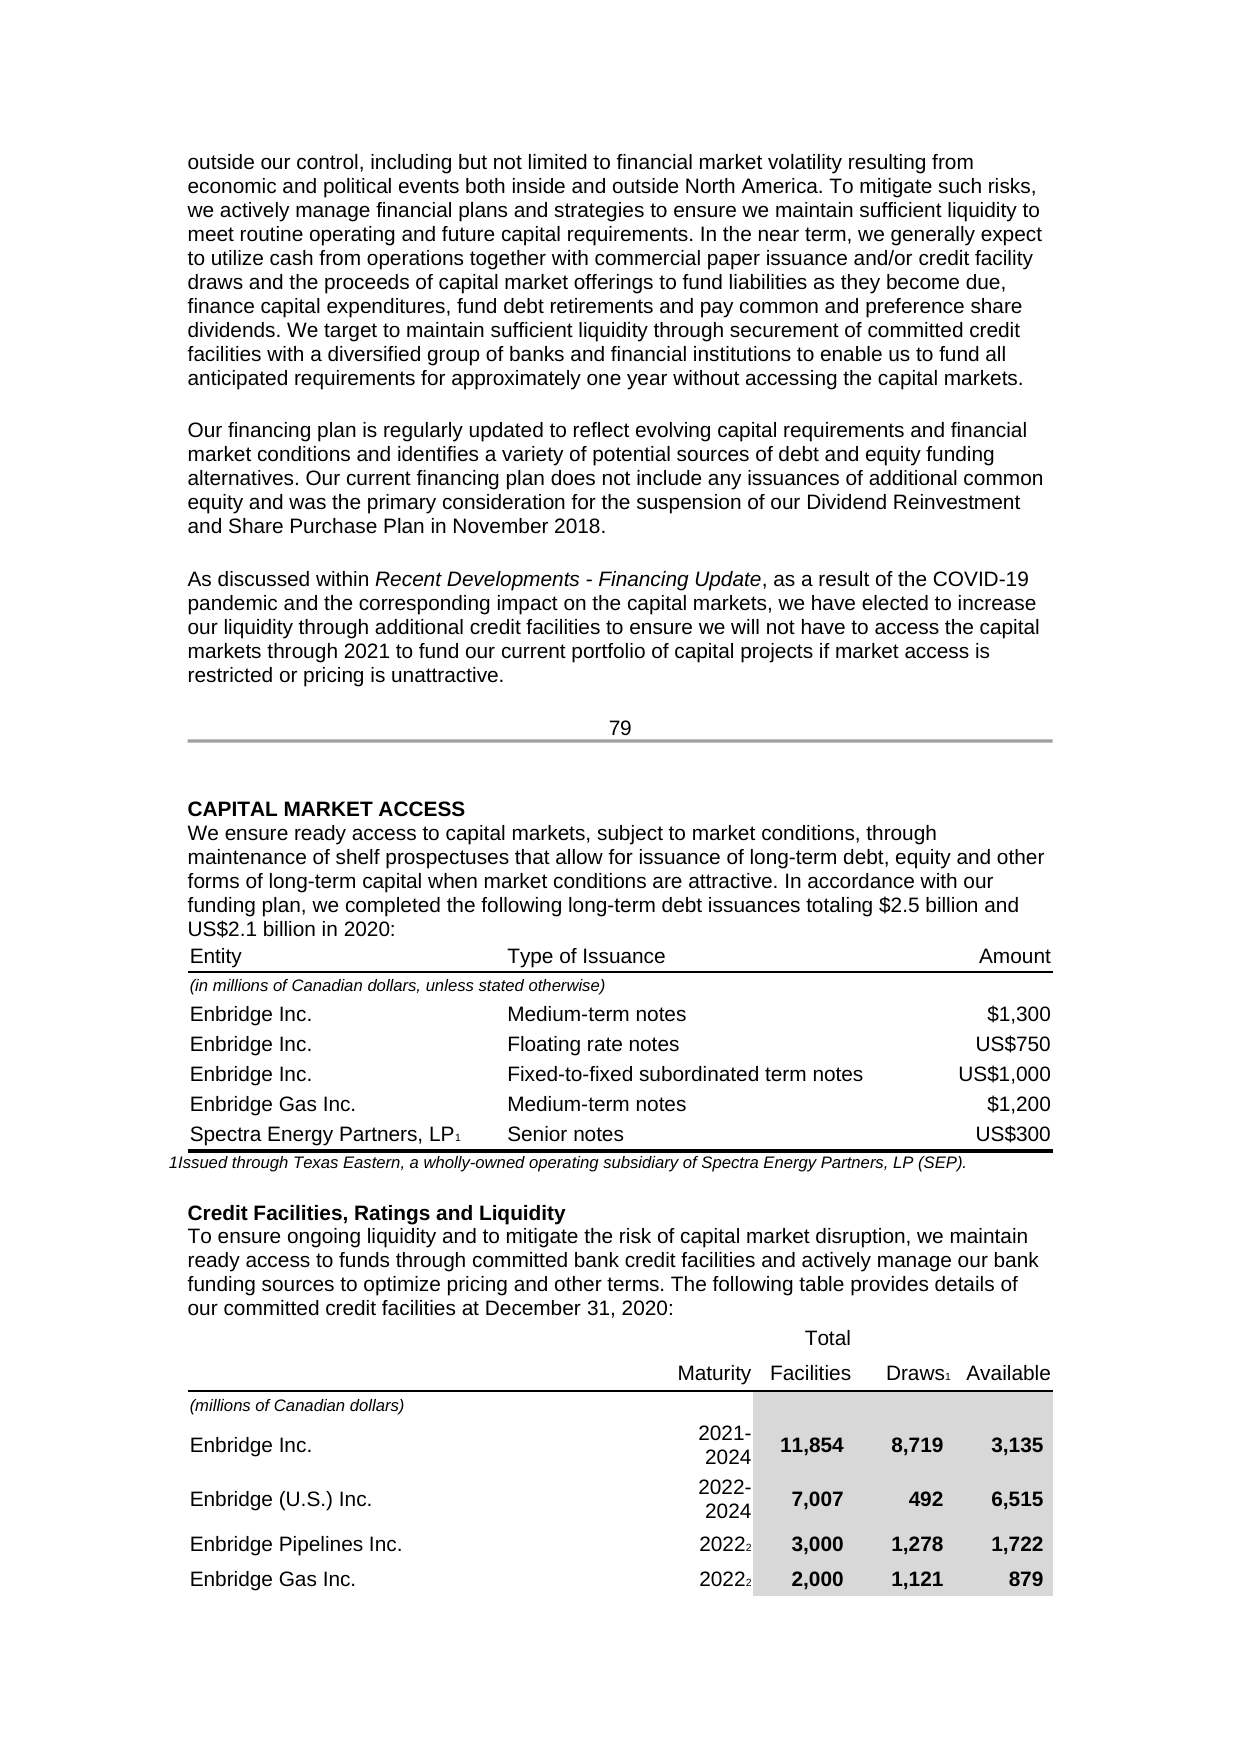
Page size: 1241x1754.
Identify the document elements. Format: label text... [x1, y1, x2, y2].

text As discussed within Recent Developments - Financing Update, as a result of the COVID-19 pandemic and the corresponding impact on the capital markets, we have elected to increase our liquidity through additional credit facilities to ensure we will not have to access the capital markets through 2021 to fund our current portfolio of capital projects if market access is restricted or pricing is unattractive. [187, 567, 1053, 687]
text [187, 150, 1053, 389]
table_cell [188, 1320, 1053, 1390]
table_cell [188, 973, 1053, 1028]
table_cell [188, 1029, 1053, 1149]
text CAPITAL MARKET ACCESS [187, 797, 1053, 821]
text 1Issued through Texas Eastern, a wholly-owned operating subsidiary of Spectra Energy Partners, LP (SEP). [169, 1152, 1053, 1172]
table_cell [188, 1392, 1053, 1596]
text 79 [187, 715, 1053, 739]
text Our financing plan is regularly updated to reflect evolving capital requirements and financial market conditions and identifies a variety of potential sources of debt and equity funding alternatives. Our current financing plan does not include any issuances of additional common equity and was the primary consideration for the suspension of our Dividend Reinvestment and Share Purchase Plan in November 2018. [187, 418, 1053, 538]
text To ensure ongoing liquidity and to mitigate the risk of capital market disruption, we maintain ready access to funds through committed bank credit facilities and actively manage our bank funding sources to optimize pricing and other terms. The following table provides details of our committed credit facilities at December 31, 2020: [187, 1224, 1053, 1320]
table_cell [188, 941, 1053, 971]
text We ensure ready access to capital markets, subject to market conditions, through maintenance of shelf prospectuses that allow for issuance of long-term debt, equity and other forms of long-term capital when market conditions are attractive. In accordance with our funding plan, we completed the following long-term debt issuances totaling $2.5 billion and US$2.1 billion in 2020: [187, 821, 1053, 941]
text Credit Facilities, Ratings and Liquidity [187, 1200, 1053, 1224]
